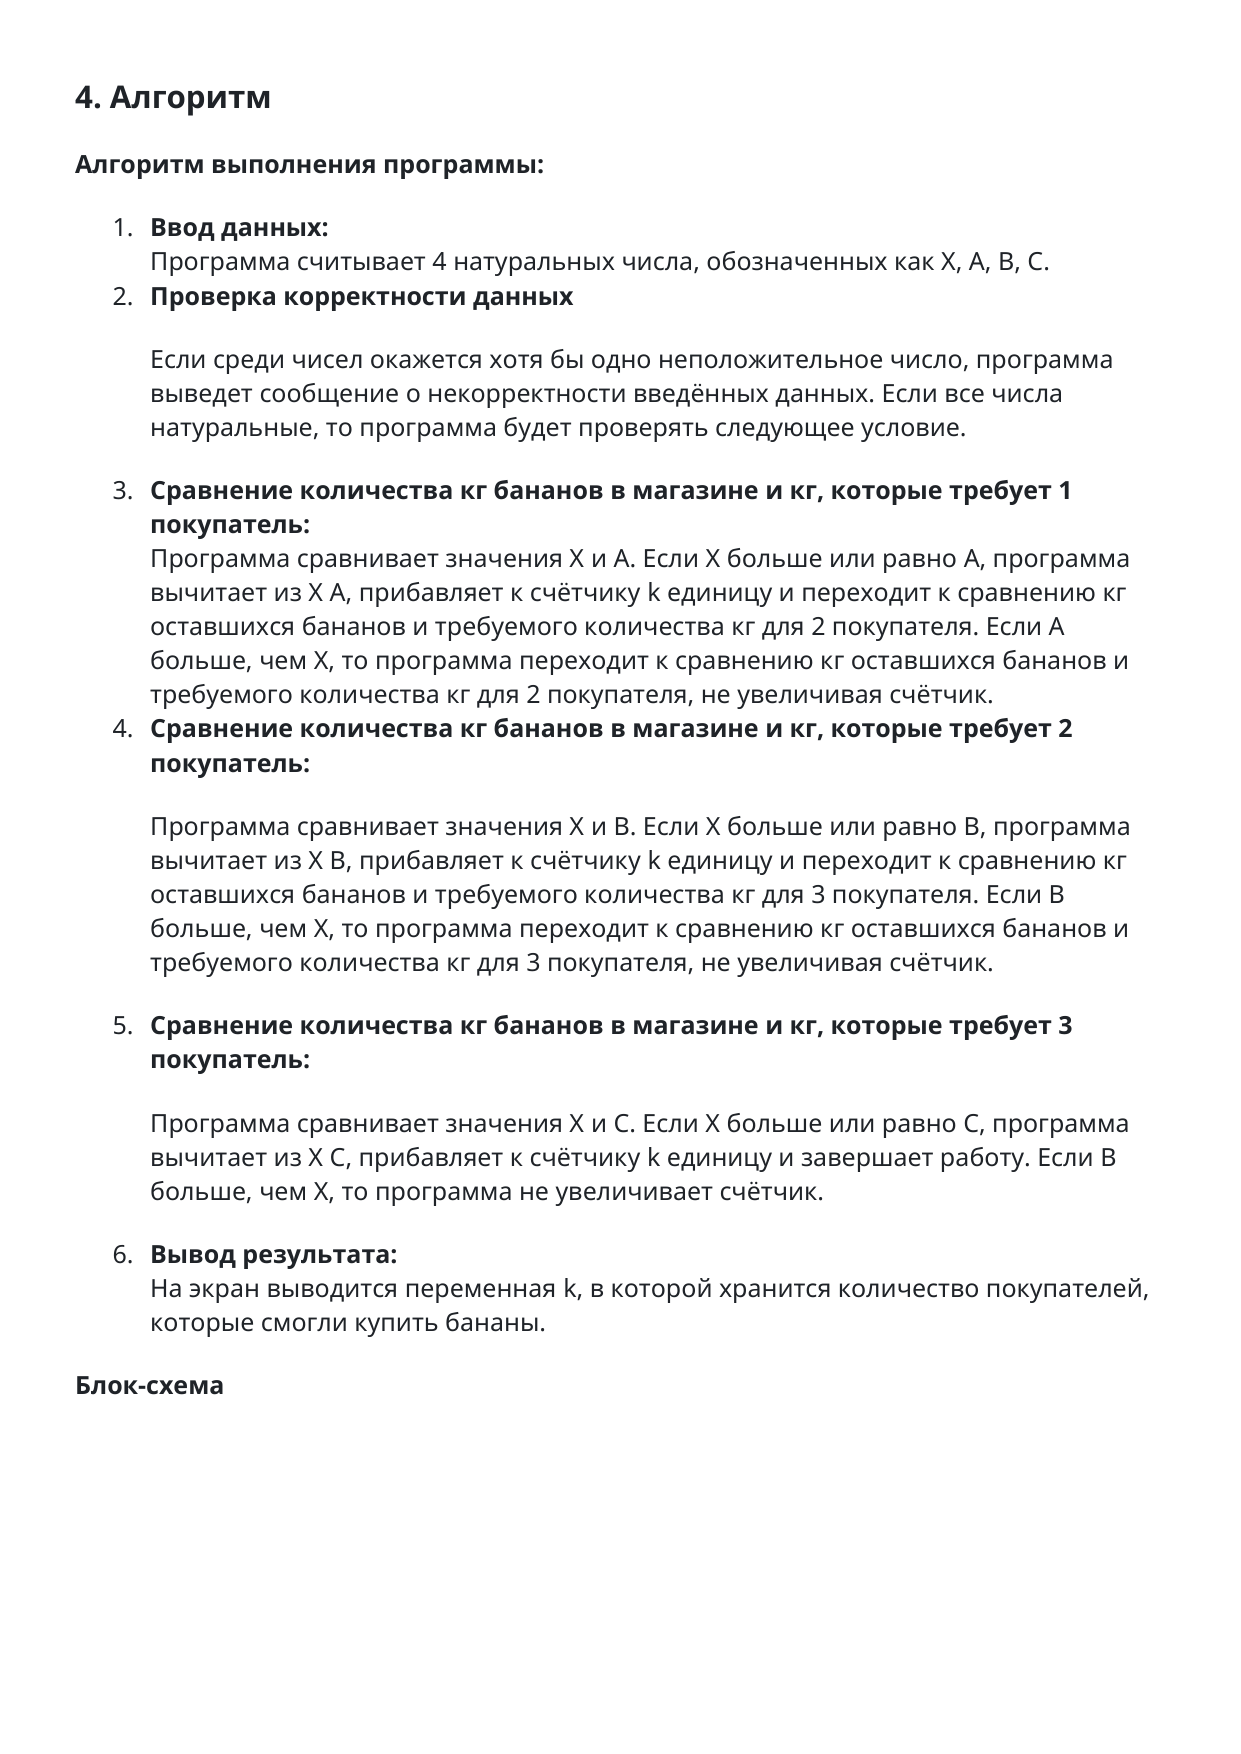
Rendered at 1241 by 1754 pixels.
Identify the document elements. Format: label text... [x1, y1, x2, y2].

list Ввод данных: Программа считывает 4 натуральных числа, обозначенных как Х, А, В, С. [112, 210, 1165, 278]
list Проверка корректности данных [112, 278, 1165, 312]
text Программа сравнивает значения Х и В. Если X больше или равно В, программа вычитает из Х В, прибавляет к счётчику k единицу и переходит к сравнению кг оставшихся бананов и требуемого количества кг для 3 покупателя. Если В больше, чем Х, то программа переходит к сравнению кг оставшихся бананов и требуемого количества кг для 3 покупателя, не увеличивая счётчик. [150, 808, 1165, 979]
list Сравнение количества кг бананов в магазине и кг, которые требует 3 покупатель: [112, 1008, 1165, 1076]
list Сравнение количества кг бананов в магазине и кг, которые требует 1 покупатель: Программа сравнивает значения Х и А. Если X больше или равно A, программа вычитает из Х А, прибавляет к счётчику k единицу и переходит к сравнению кг оставшихся бананов и требуемого количества кг для 2 покупателя. Если А больше, чем Х, то программа переходит к сравнению кг оставшихся бананов и требуемого количества кг для 2 покупателя, не увеличивая счётчик. [112, 473, 1165, 711]
list Программа сравнивает значения Х и С. Если X больше или равно С, программа вычитает из Х С, прибавляет к счётчику k единицу и завершает работу. Если В больше, чем Х, то программа не увеличивает счётчик. [150, 1105, 1165, 1207]
text Блок-схема [75, 1368, 1165, 1402]
list Сравнение количества кг бананов в магазине и кг, которые требует 2 покупатель: [112, 711, 1165, 779]
list Вывод результата: На экран выводится переменная k, в которой хранится количество покупателей, которые смогли купить бананы. [112, 1237, 1165, 1339]
text Если среди чисел окажется хотя бы одно неположительное число, программа выведет сообщение о некорректности введённых данных. Если все числа натуральные, то программа будет проверять следующее условие. [150, 341, 1165, 443]
text 4. Алгоритм [75, 75, 1165, 118]
text Алгоритм выполнения программы: [75, 147, 1165, 181]
